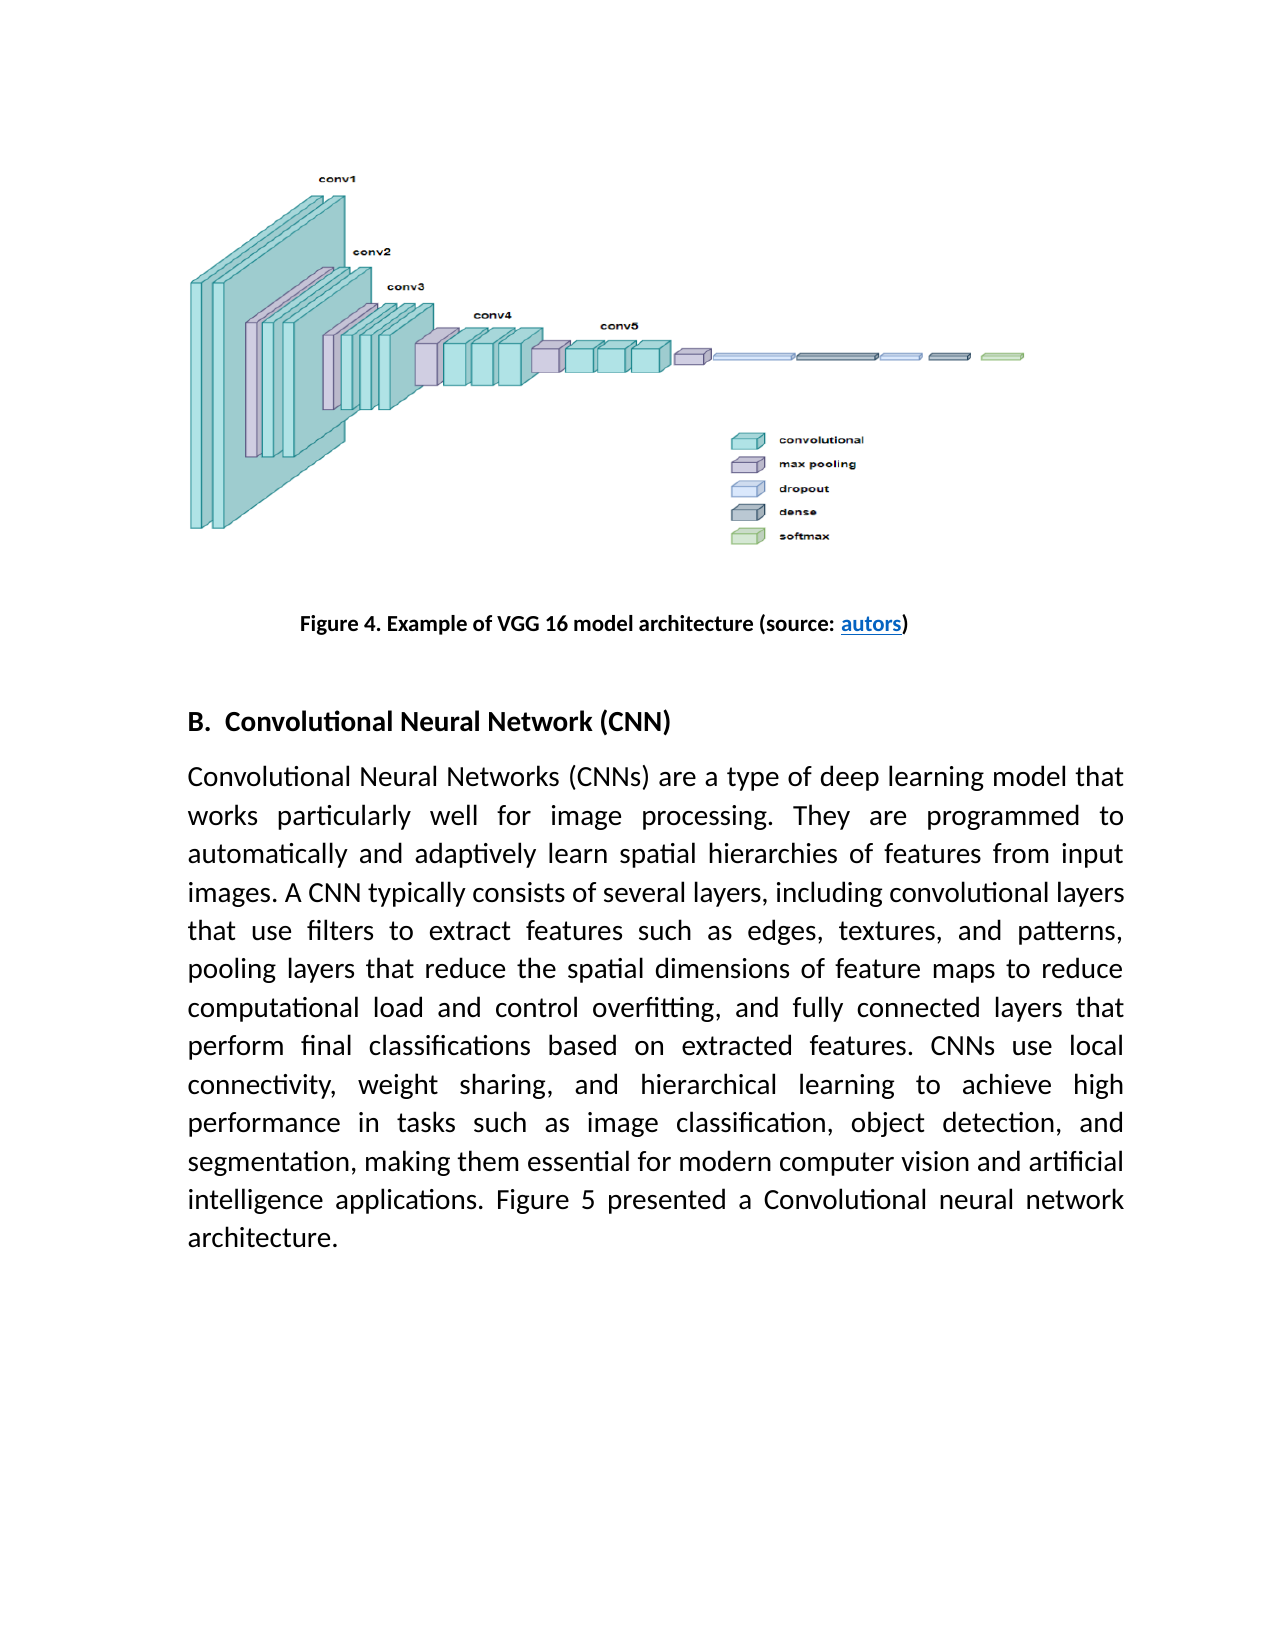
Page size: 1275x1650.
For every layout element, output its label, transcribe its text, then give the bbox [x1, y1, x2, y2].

picture [150, 150, 1120, 591]
text Figure 4. Example of VGG 16 model architecture (source: autors) [225, 609, 1125, 637]
list Convolutional Neural Network (CNN) [187, 703, 1125, 739]
text Convolutional Neural Networks (CNNs) are a type of deep learning model that works particularly well for image processing. They are programmed to automatically and adaptively learn spatial hierarchies of features from input images. A CNN typically consists of several layers, including convolutional layers that use filters to extract features such as edges, textures, and patterns, pooling layers that reduce the spatial dimensions of feature maps to reduce computational load and control overfitting, and fully connected layers that perform final classifications based on extracted features. CNNs use local connectivity, weight sharing, and hierarchical learning to achieve high performance in tasks such as image classification, object detection, and segmentation, making them essential for modern computer vision and artificial intelligence applications. Figure 5 presented a Convolutional neural network architecture. [187, 758, 1125, 1255]
